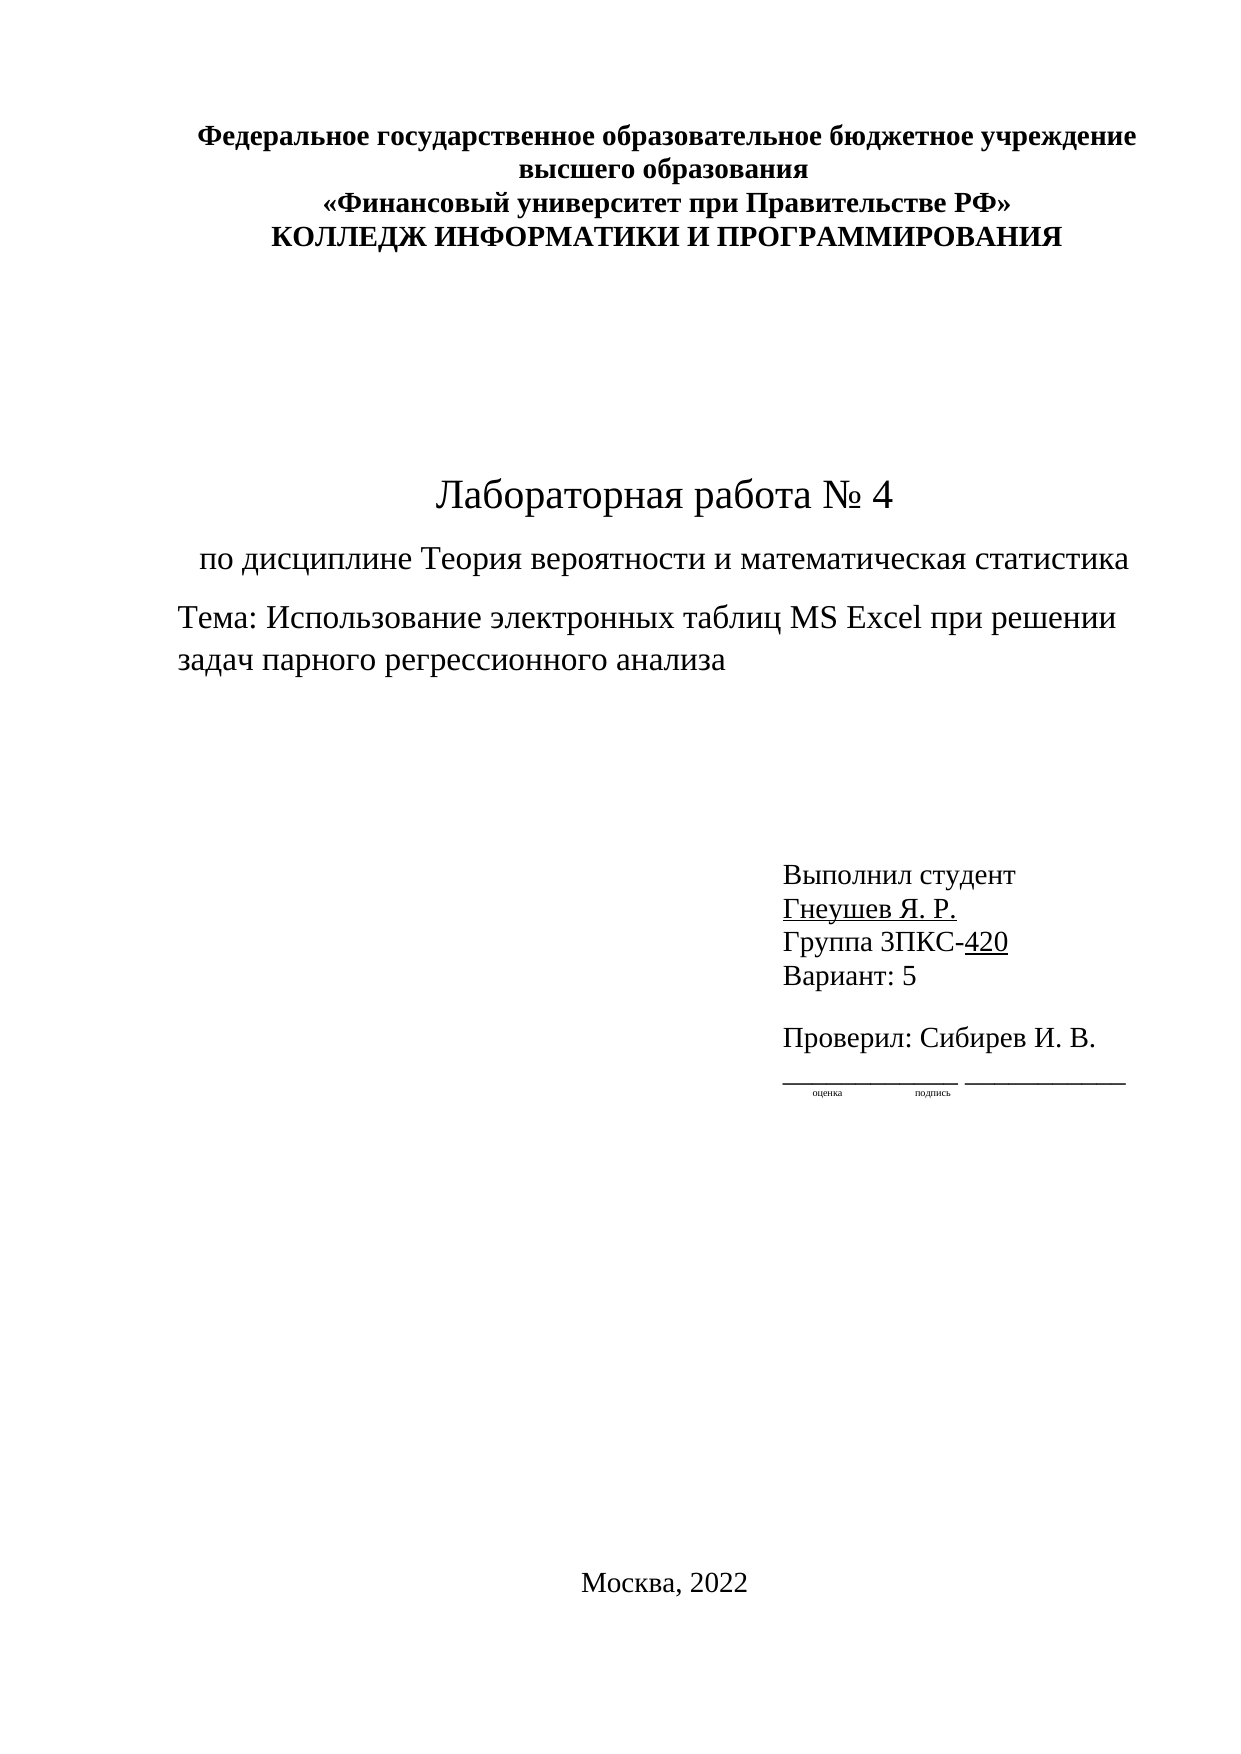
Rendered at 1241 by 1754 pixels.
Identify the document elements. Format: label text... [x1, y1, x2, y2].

text Гнеушев Я. Р. [783, 891, 1152, 924]
text Федеральное государственное образовательное бюджетное учреждение высшего образования «Финансовый университет при Правительстве РФ» [177, 118, 1157, 219]
text Вариант: 5 [783, 958, 1152, 991]
text Проверил: Сибирев И. В. [783, 1020, 1152, 1054]
text Группа 3ПКС-420 [783, 924, 1152, 958]
text оценка подпись [812, 1087, 1152, 1108]
text Москва, 2022 [177, 1566, 1152, 1599]
text ____________ ___________ [783, 1054, 1152, 1087]
text Тема: Использование электронных таблиц MS Excel при решении задач парного регрессионного анализа [177, 598, 1152, 677]
text КОЛЛЕДЖ ИНФОРМАТИКИ И ПРОГРАММИРОВАНИЯ [177, 219, 1157, 252]
text по дисциплине Теория вероятности и математическая статистика [177, 539, 1152, 577]
text Лабораторная работа № 4 [177, 470, 1152, 518]
text Выполнил студент [783, 857, 1152, 891]
